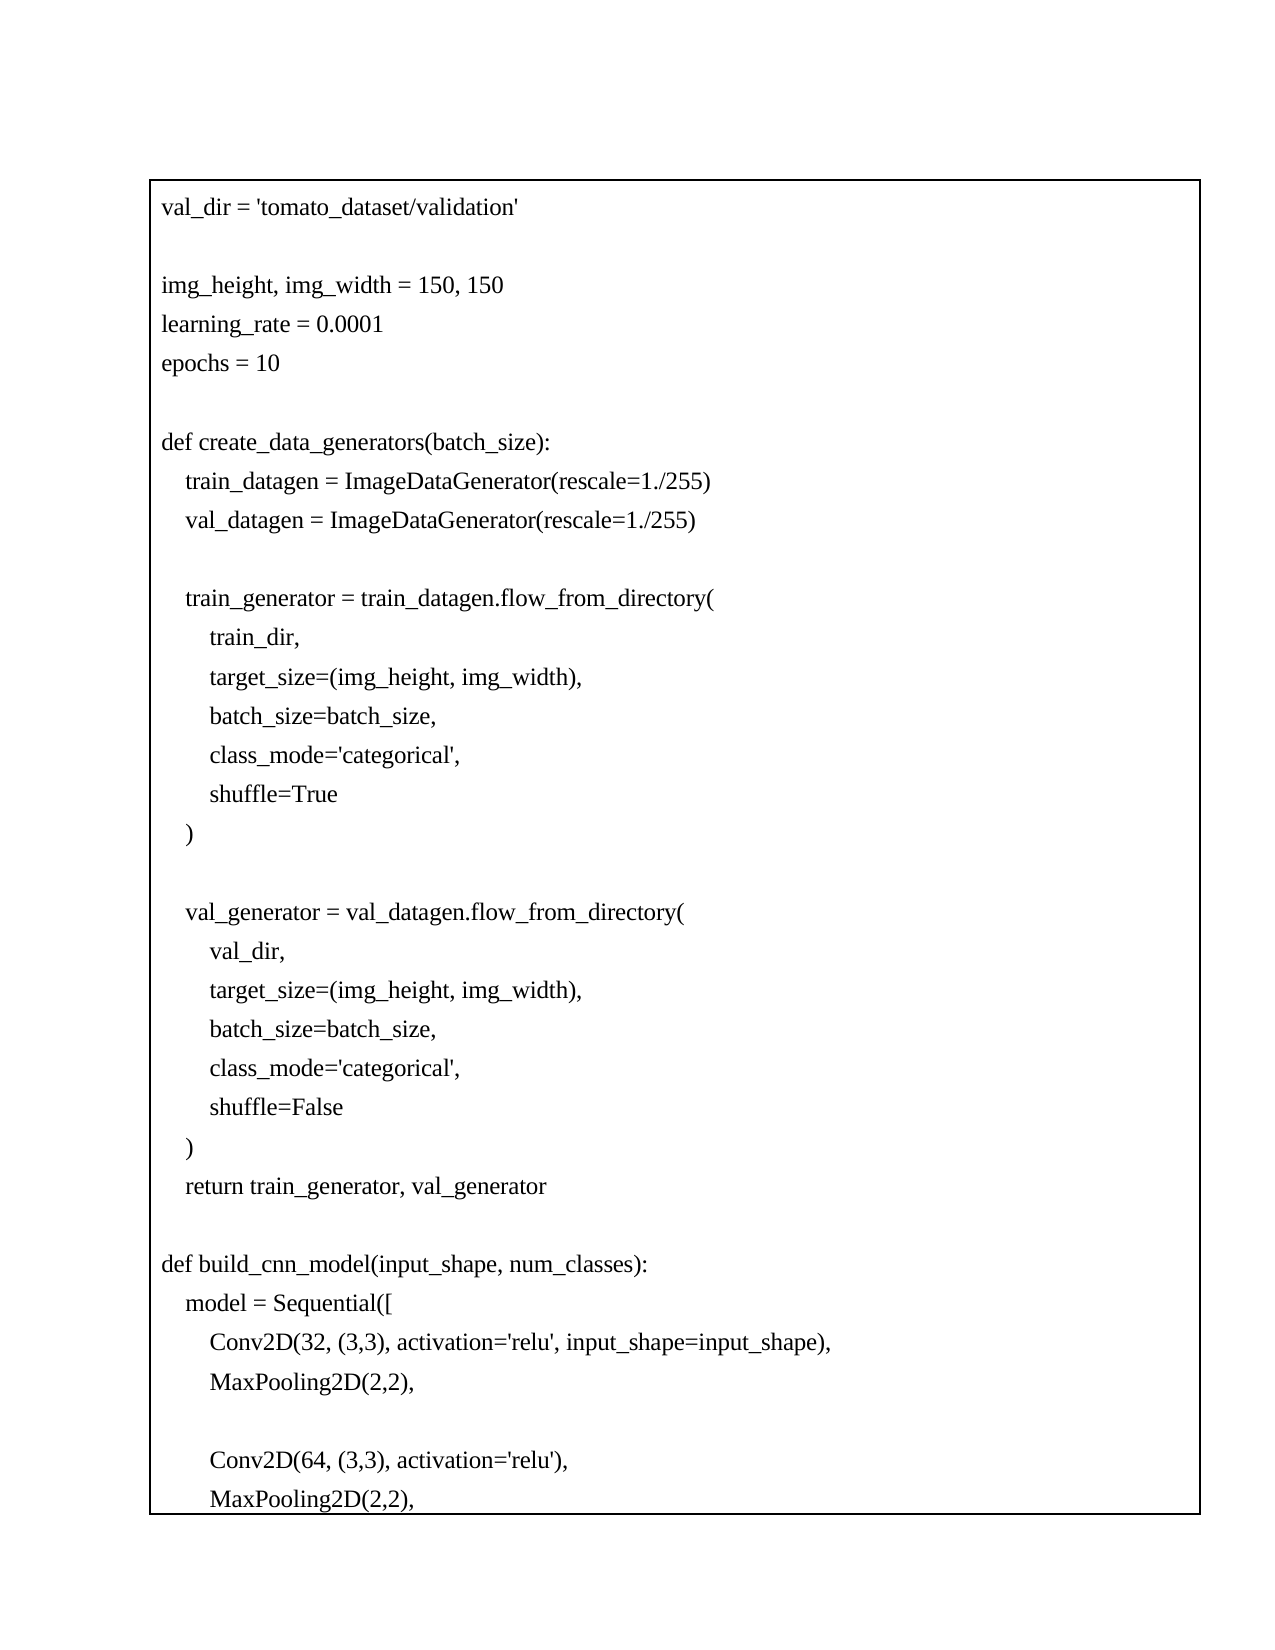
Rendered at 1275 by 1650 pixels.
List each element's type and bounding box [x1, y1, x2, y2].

table_header [151, 181, 1199, 1513]
